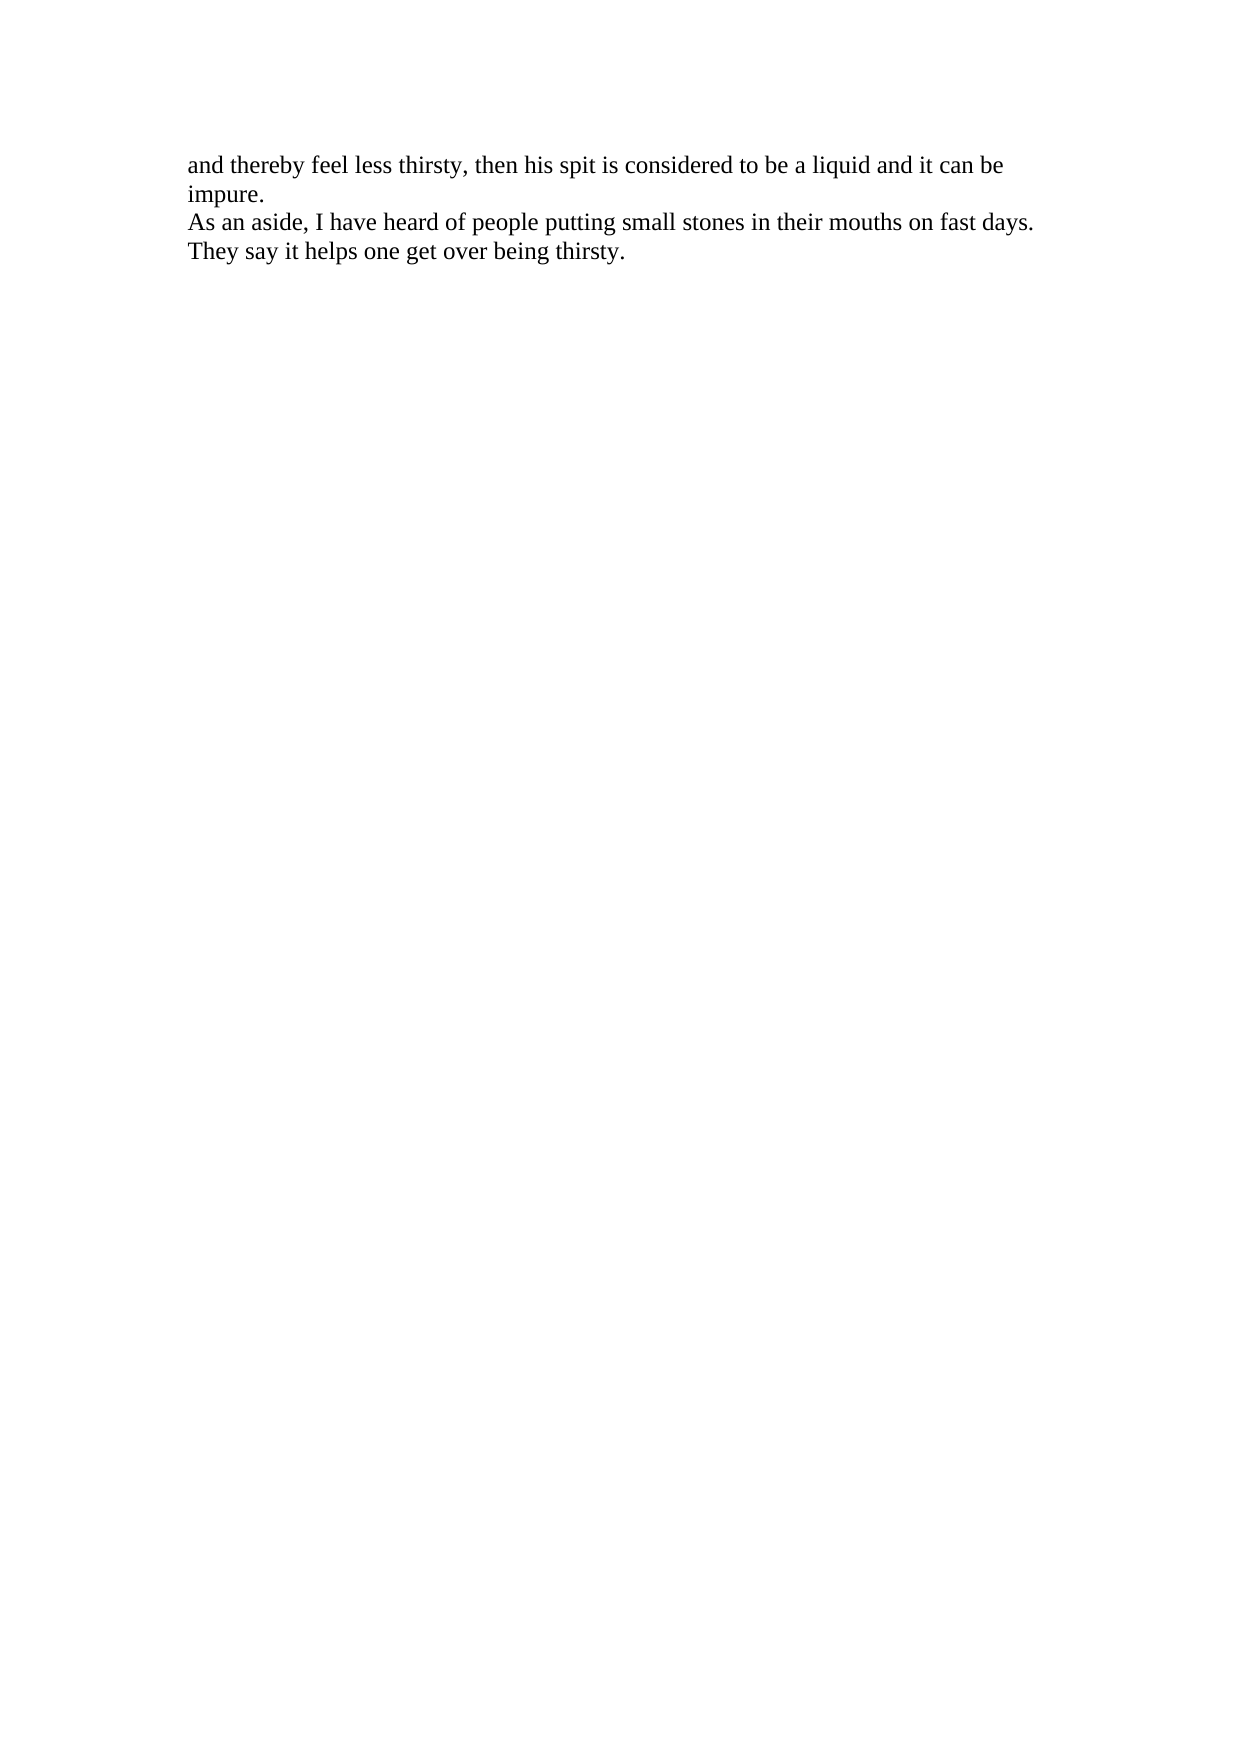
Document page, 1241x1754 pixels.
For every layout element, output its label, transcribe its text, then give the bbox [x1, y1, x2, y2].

text As an aside, I have heard of people putting small stones in their mouths on fast days. They say it helps one get over being thirsty. [187, 207, 1053, 265]
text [187, 150, 1053, 207]
